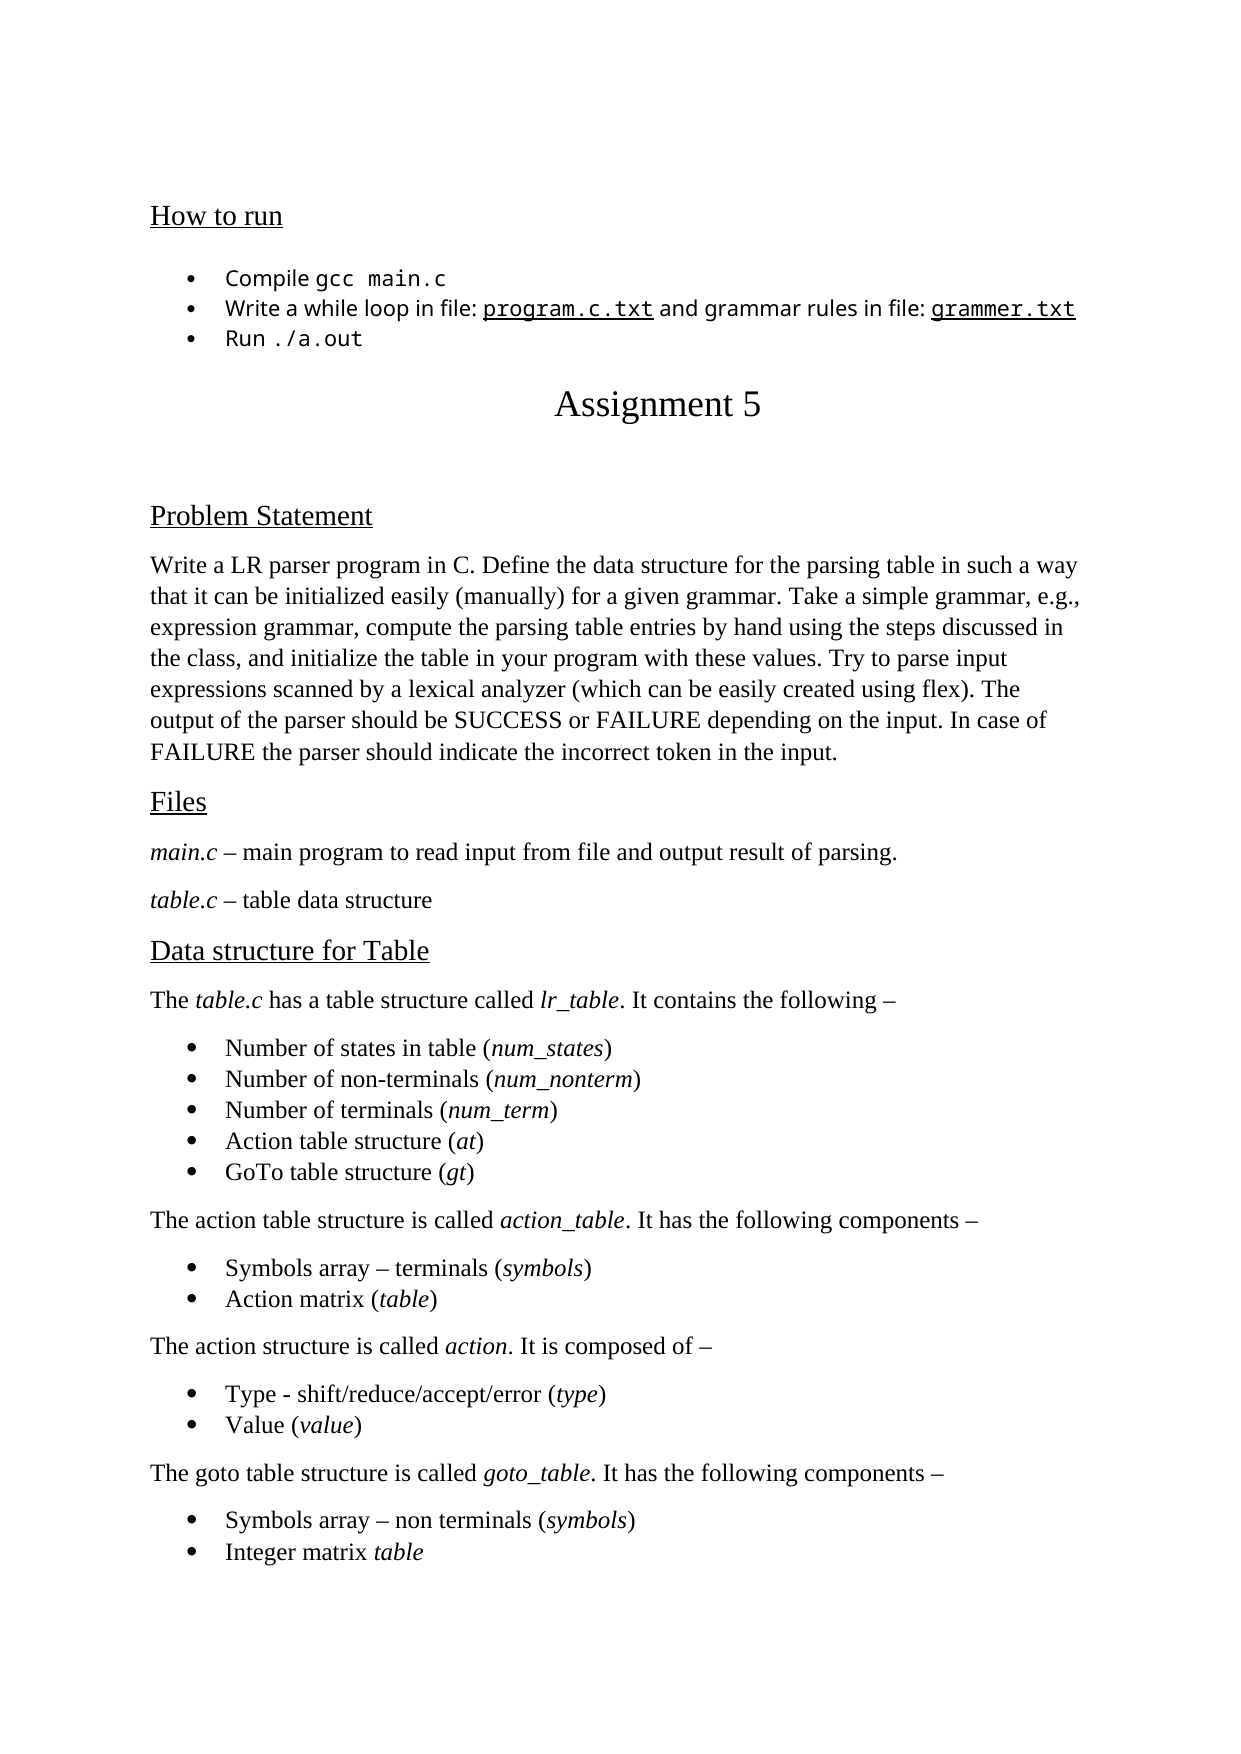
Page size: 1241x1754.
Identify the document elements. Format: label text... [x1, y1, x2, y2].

list Number of non-terminals (num_nonterm) [187, 1064, 1090, 1093]
text Data structure for Table [150, 933, 1090, 966]
list Type - shift/reduce/accept/error (type) [187, 1379, 1090, 1408]
text Write a LR parser program in C. Define the data structure for the parsing table in such a way that it can be initialized easily (manually) for a given grammar. Take a simple grammar, e.g., expression grammar, compute the parsing table entries by hand using the steps discussed in the class, and initialize the table in your program with these values. Try to parse input expressions scanned by a lexical analyzer (which can be easily created using flex). The output of the parser should be SUCCESS or FAILURE depending on the input. In case of FAILURE the parser should indicate the incorrect token in the input. [150, 550, 1090, 765]
text The action table structure is called action_table. It has the following components – [150, 1205, 1090, 1234]
list Compile gcc main.c [187, 263, 1090, 293]
text The goto table structure is called goto_table. It has the following components – [150, 1458, 1090, 1487]
text The table.c has a table structure called lr_table. It contains the following – [150, 985, 1090, 1014]
list GoTo table structure (gt) [187, 1157, 1090, 1186]
list Integer matrix table [187, 1537, 1090, 1565]
list Action matrix (table) [187, 1284, 1090, 1312]
text How to run [150, 198, 1090, 231]
text Files [150, 784, 1090, 818]
list Action table structure (at) [187, 1126, 1090, 1155]
list Symbols array – non terminals (symbols) [187, 1506, 1090, 1534]
list Run ./a.out [187, 323, 1090, 352]
list Number of states in table (num_states) [187, 1033, 1090, 1062]
list Value (value) [187, 1410, 1090, 1439]
list Assignment 5 [225, 382, 1090, 425]
text table.c – table data structure [150, 885, 1090, 914]
list Number of terminals (num_term) [187, 1095, 1090, 1124]
text Problem Statement [150, 498, 1090, 531]
text The action structure is called action. It is composed of – [150, 1331, 1090, 1360]
list Symbols array – terminals (symbols) [187, 1253, 1090, 1281]
list Write a while loop in file: program.c.txt and grammar rules in file: grammer.txt [187, 293, 1090, 323]
text main.c – main program to read input from file and output result of parsing. [150, 837, 1090, 866]
